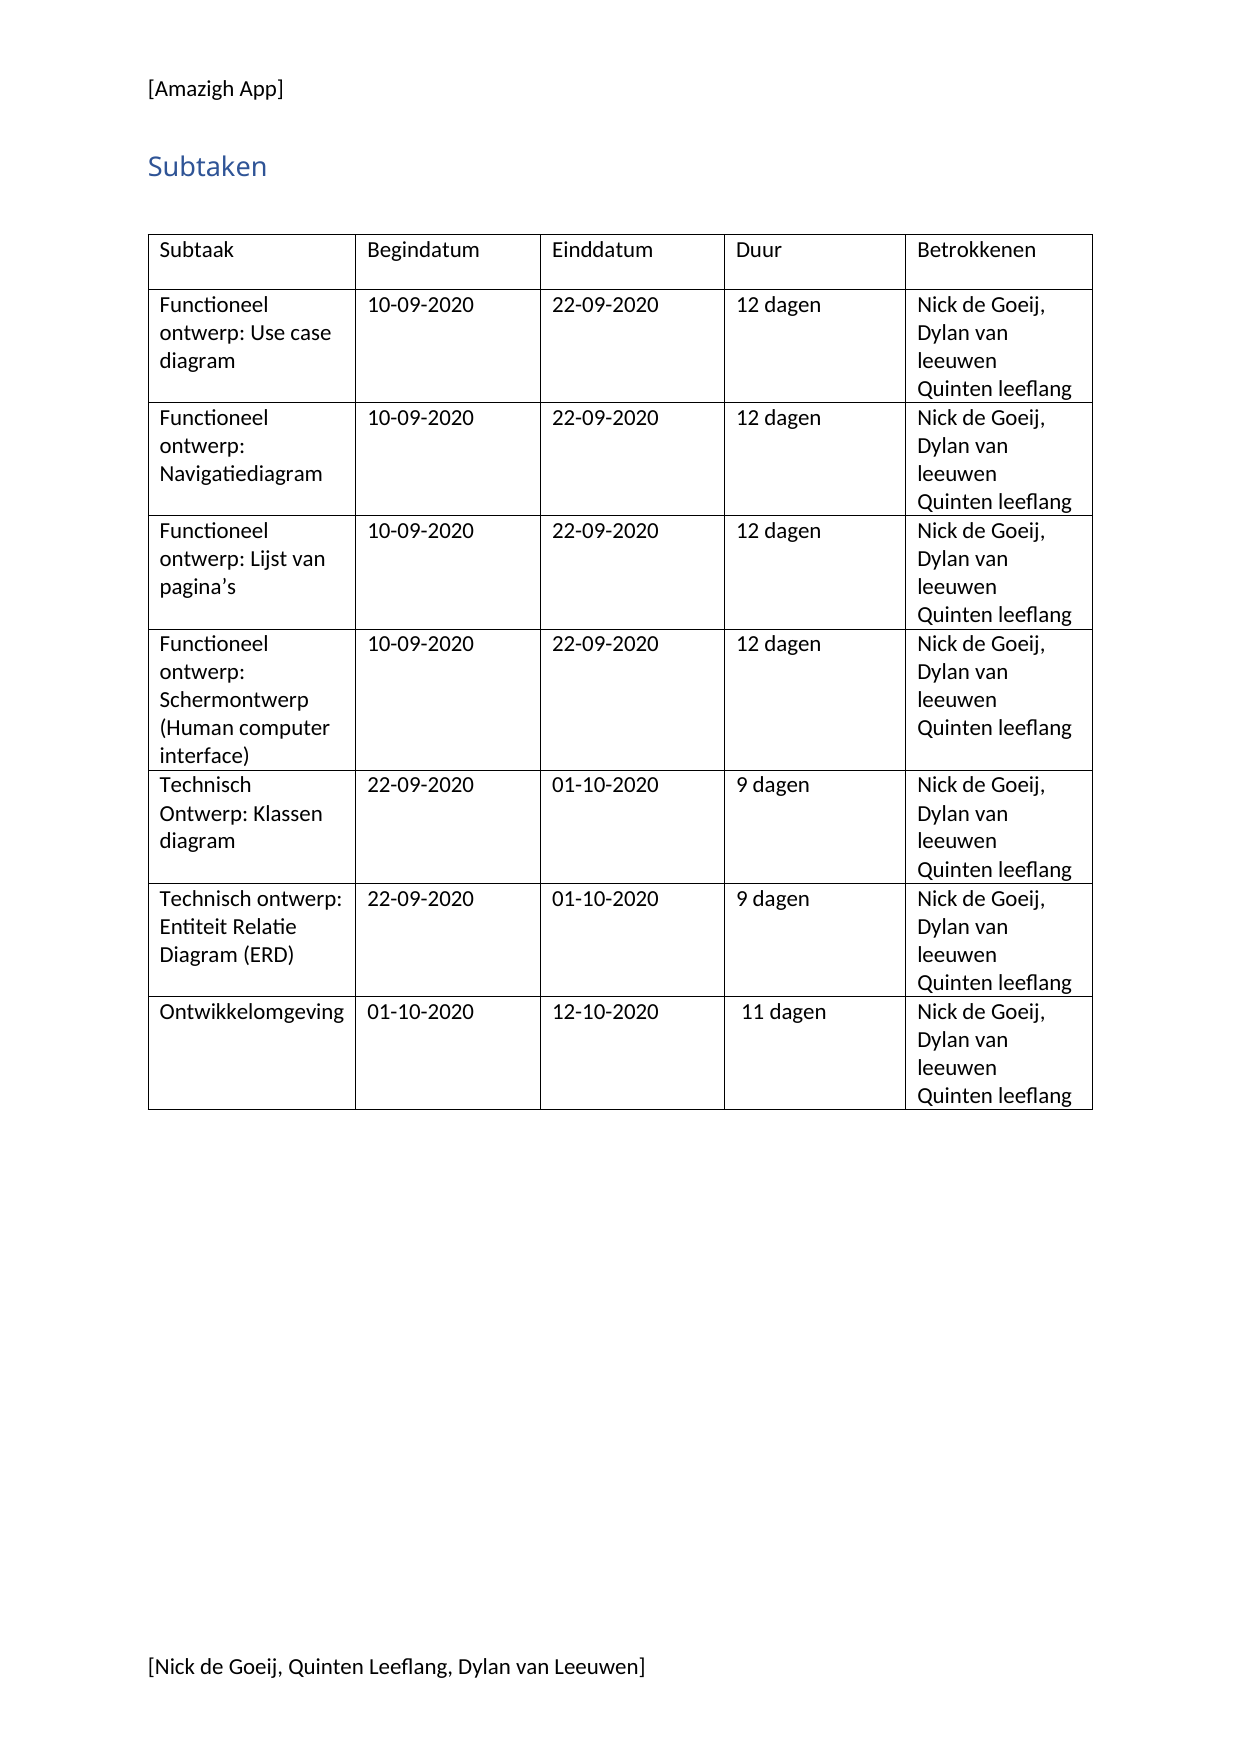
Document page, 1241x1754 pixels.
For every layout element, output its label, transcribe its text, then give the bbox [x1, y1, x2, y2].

table_cell 01-10-2020 [541, 884, 724, 996]
table_cell Nick de Goeij, Dylan van leeuwen Quinten leeflang [906, 771, 1092, 883]
table_cell Ontwikkelomgeving [149, 997, 355, 1109]
table_cell Nick de Goeij, Dylan van leeuwen Quinten leeflang [906, 403, 1092, 515]
table_cell 9 dagen [725, 771, 905, 883]
table_cell Nick de Goeij, Dylan van leeuwen Quinten leeflang [906, 630, 1092, 769]
table_cell 22-09-2020 [541, 290, 724, 402]
table_cell 22-09-2020 [541, 403, 724, 515]
table_header Begindatum [356, 235, 540, 289]
table_cell Technisch Ontwerp: Klassen diagram [149, 771, 355, 883]
table_cell Nick de Goeij, Dylan van leeuwen Quinten leeflang [906, 290, 1092, 402]
table_cell 12 dagen [725, 516, 905, 628]
table_header Einddatum [541, 235, 724, 289]
table_cell 10-09-2020 [356, 630, 540, 769]
table_cell 12 dagen [725, 630, 905, 769]
table_cell 11 dagen [725, 997, 905, 1109]
table_header Subtaak [149, 235, 355, 289]
table_cell 10-09-2020 [356, 403, 540, 515]
table_cell 10-09-2020 [356, 290, 540, 402]
table_cell 22-09-2020 [356, 771, 540, 883]
table_cell Functioneel ontwerp: Lijst van pagina’s [149, 516, 355, 628]
table_cell 12 dagen [725, 290, 905, 402]
table_header Betrokkenen [906, 235, 1092, 289]
table_cell 22-09-2020 [541, 516, 724, 628]
table_cell Nick de Goeij, Dylan van leeuwen Quinten leeflang [906, 997, 1092, 1109]
table_cell Nick de Goeij, Dylan van leeuwen Quinten leeflang [906, 516, 1092, 628]
table_cell 22-09-2020 [356, 884, 540, 996]
table_cell 9 dagen [725, 884, 905, 996]
table_cell Technisch ontwerp: Entiteit Relatie Diagram (ERD) [149, 884, 355, 996]
subtitle Subtaken [148, 148, 1093, 184]
table_cell 12-10-2020 [541, 997, 724, 1109]
table_header Duur [725, 235, 905, 289]
table_cell Functioneel ontwerp: Navigatiediagram [149, 403, 355, 515]
table_cell Nick de Goeij, Dylan van leeuwen Quinten leeflang [906, 884, 1092, 996]
table_cell 12 dagen [725, 403, 905, 515]
table_cell Functioneel ontwerp: Schermontwerp (Human computer interface) [149, 630, 355, 769]
table_cell 22-09-2020 [541, 630, 724, 769]
table_cell 10-09-2020 [356, 516, 540, 628]
table_cell Functioneel ontwerp: Use case diagram [149, 290, 355, 402]
table_cell 01-10-2020 [541, 771, 724, 883]
table_cell 01-10-2020 [356, 997, 540, 1109]
